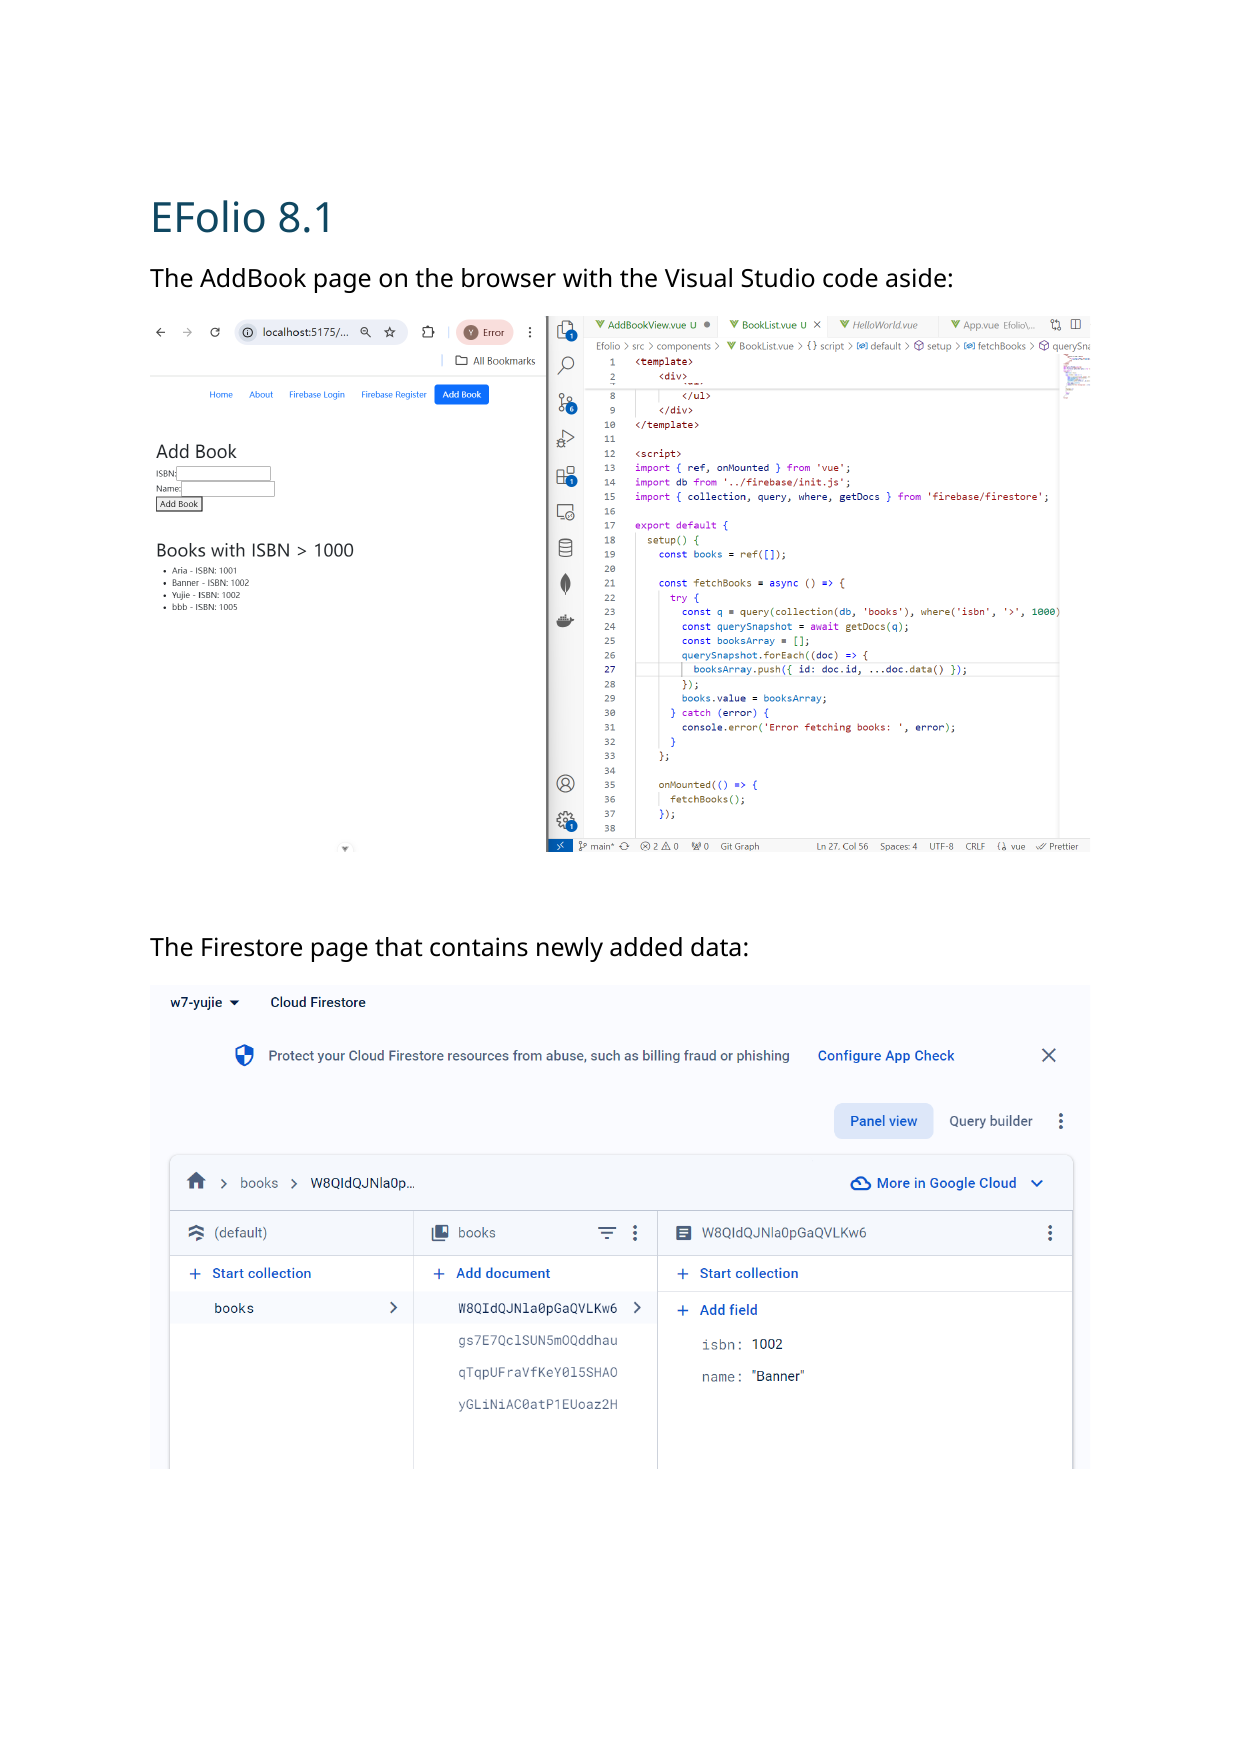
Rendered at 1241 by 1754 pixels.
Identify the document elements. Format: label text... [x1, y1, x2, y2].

text The Firestore page that contains newly added data: [150, 929, 1090, 963]
picture [150, 985, 1091, 1469]
text The AddBook page on the browser with the Visual Studio code aside: [150, 261, 1090, 295]
picture [150, 316, 1091, 852]
subtitle EFolio 8.1 [150, 187, 1090, 244]
